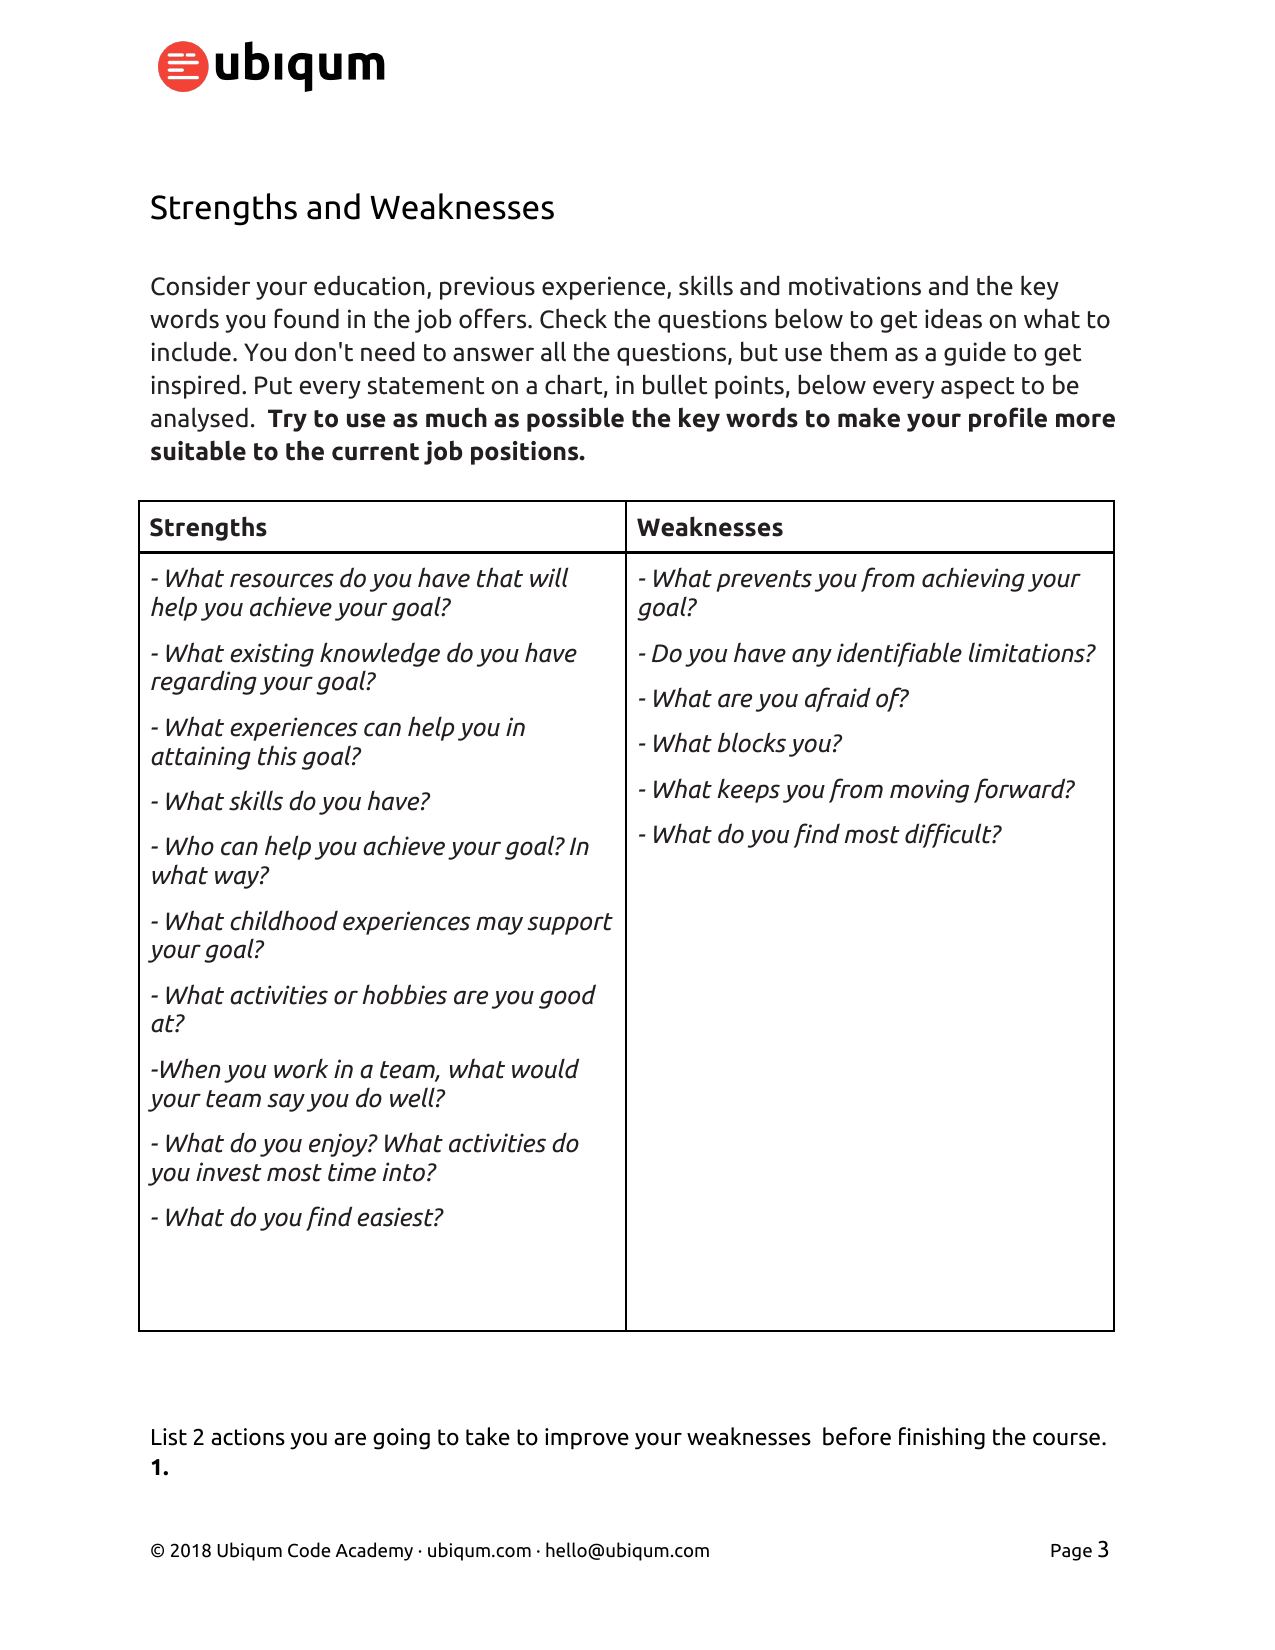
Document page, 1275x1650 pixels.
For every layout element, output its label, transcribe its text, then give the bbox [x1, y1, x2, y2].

text 1. [150, 1453, 1125, 1479]
text List 2 actions you are going to take to improve your weaknesses before finishing the course. [150, 1423, 1125, 1449]
table_header Strengths [140, 502, 625, 551]
table_cell - What prevents you from achieving your goal? - Do you have any identifiable limitations? - What are you afraid of? - What blocks you? - What keeps you from moving forward? - What do you find most difficult? [627, 554, 1113, 1330]
text Consider your education, previous experience, skills and motivations and the key words you found in the job offers. Check the questions below to get ideas on what to include. You don't need to answer all the questions, but use them as a guide to get inspired. Put every statement on a chart, in bullet points, below every aspect to be analysed. Try to use as much as possible the key words to make your profile more suitable to the current job positions. [150, 271, 1125, 465]
picture [150, 39, 392, 93]
table_cell - What resources do you have that will help you achieve your goal? - What existing knowledge do you have regarding your goal? - What experiences can help you in attaining this goal? - What skills do you have? - Who can help you achieve your goal? In what way? - What childhood experiences may support your goal? - What activities or hobbies are you good at? -When you work in a team, what would your team say you do well? - What do you enjoy? What activities do you invest most time into? - What do you find easiest? [140, 554, 625, 1330]
table_header Weaknesses [627, 502, 1113, 551]
subtitle Strengths and Weaknesses [150, 187, 1125, 226]
